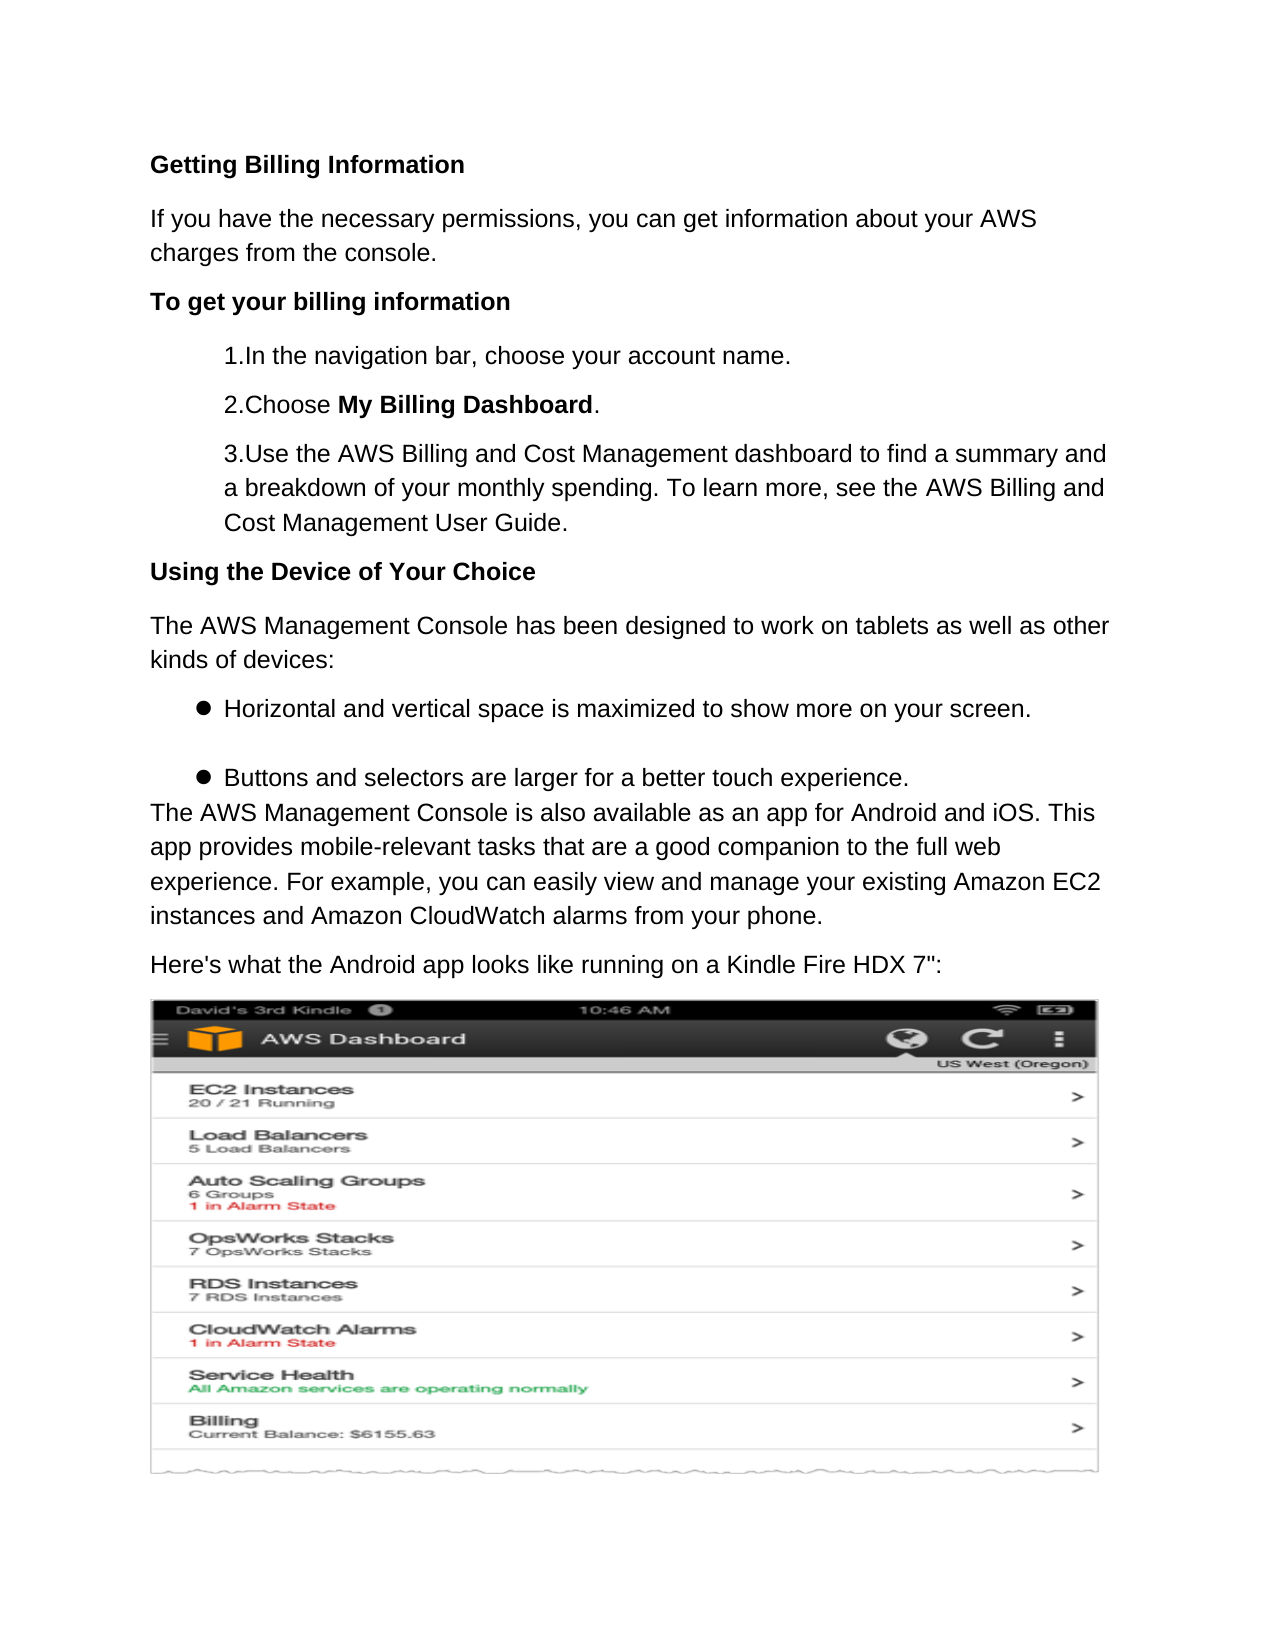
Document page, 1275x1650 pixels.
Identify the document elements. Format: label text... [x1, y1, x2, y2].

list Buttons and selectors are larger for a better touch experience. [194, 763, 1125, 792]
list Use the AWS Billing and Cost Management dashboard to find a summary and a breakdown of your monthly spending. To learn more, see the AWS Billing and Cost Management User Guide. [224, 439, 1125, 536]
subtitle Using the Device of Your Choice [150, 557, 1125, 586]
text Here's what the Android app looks like running on a Kindle Fire HDX 7": [150, 950, 1125, 979]
subtitle Getting Billing Information [150, 150, 1125, 179]
list Choose My Billing Dashboard. [224, 390, 1125, 418]
list In the navigation bar, choose your account name. [224, 341, 1125, 369]
text To get your billing information [150, 287, 1125, 316]
text If you have the necessary permissions, you can get information about your AWS charges from the console. [150, 204, 1125, 267]
list Horizontal and vertical space is maximized to show more on your screen. [194, 694, 1125, 723]
picture [150, 999, 1100, 1474]
text The AWS Management Console is also available as an app for Android and iOS. This app provides mobile-relevant tasks that are a good companion to the full web experience. For example, you can easily view and manage your existing Amazon EC2 instances and Amazon CloudWatch alarms from your phone. [150, 798, 1125, 930]
text The AWS Management Console has been designed to work on tablets as well as other kinds of devices: [150, 611, 1125, 674]
